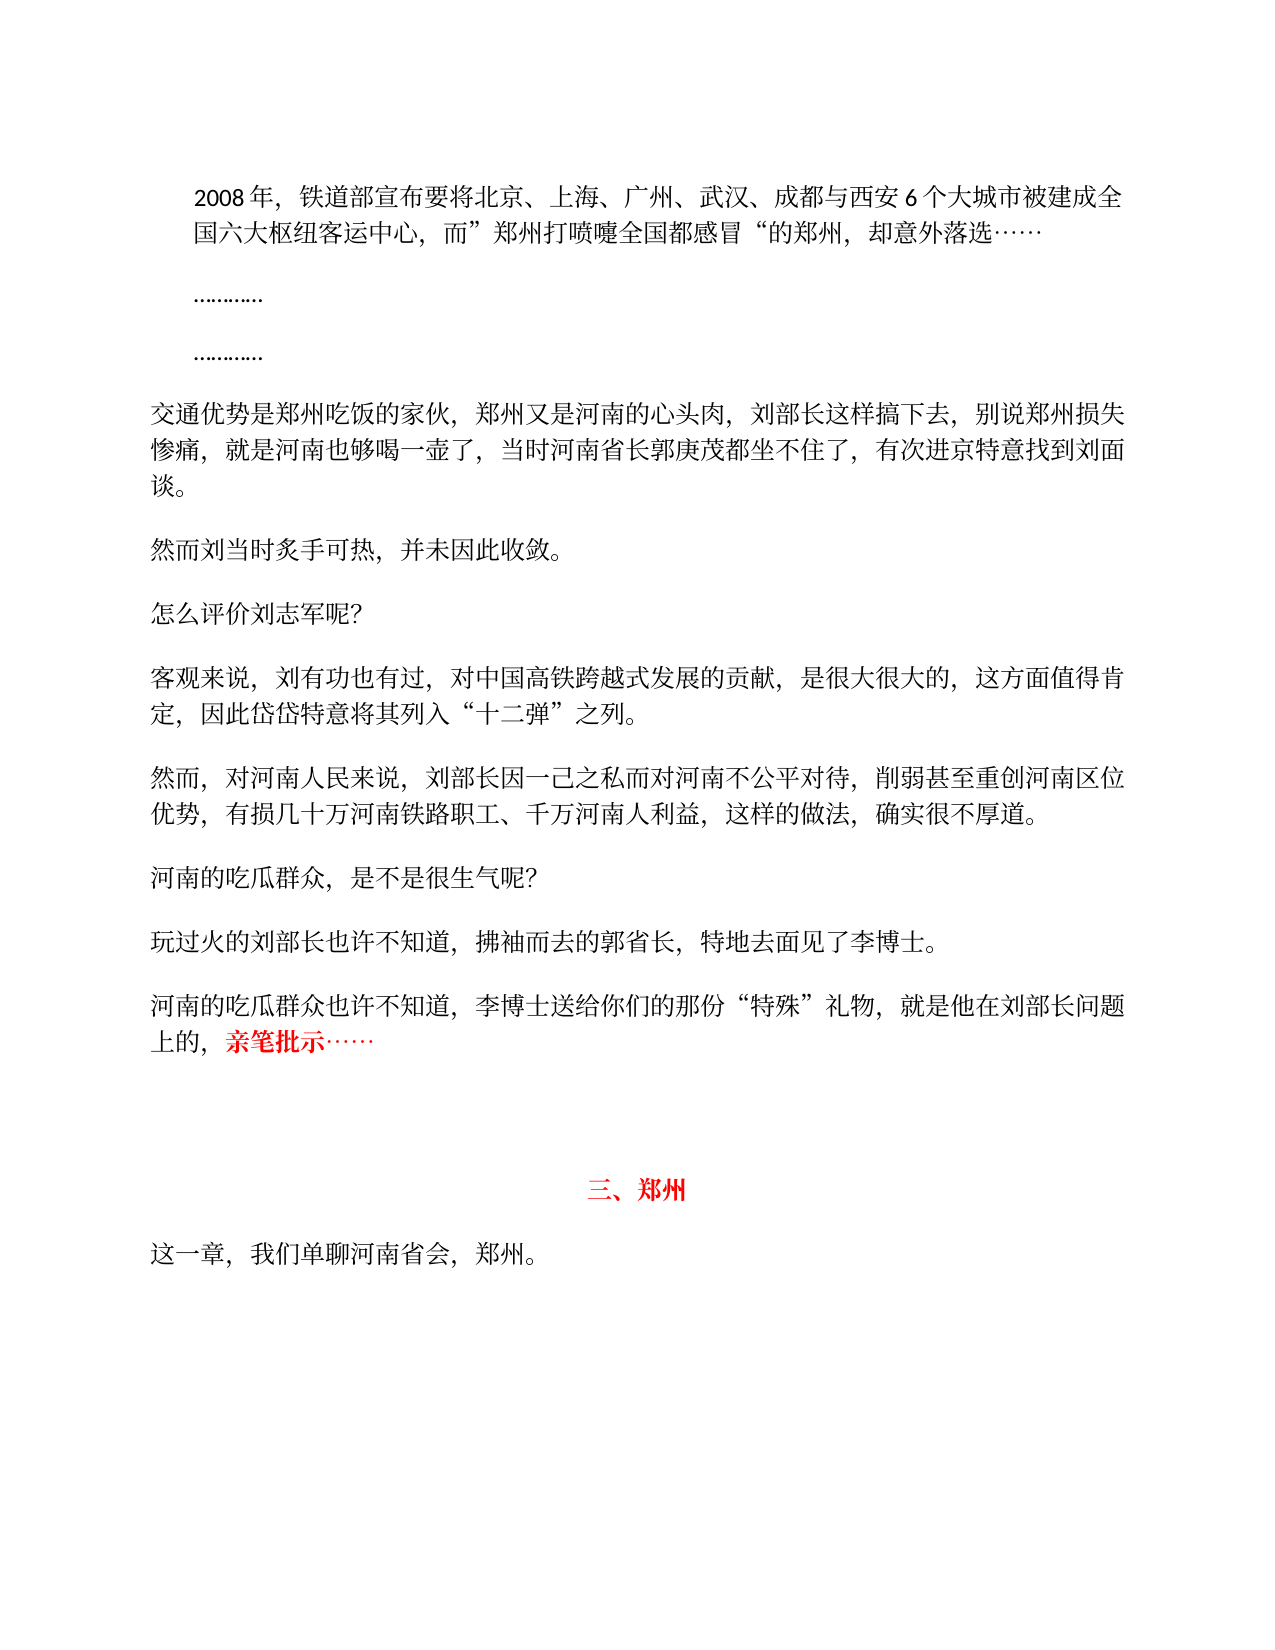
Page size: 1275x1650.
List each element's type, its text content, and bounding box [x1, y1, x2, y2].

text 这一章，我们单聊河南省会，郑州。 [150, 1234, 1125, 1270]
text 然而刘当时炙手可热，并未因此收敛。 [150, 531, 1125, 567]
text 河南的吃瓜群众也许不知道，李博士送给你们的那份“特殊”礼物，就是他在刘部长问题上的，亲笔批示…… [150, 986, 1125, 1058]
text ………… [194, 336, 1125, 367]
text 然而，对河南人民来说，刘部长因一己之私而对河南不公平对待，削弱甚至重创河南区位优势，有损几十万河南铁路职工、千万河南人利益，这样的做法，确实很不厚道。 [150, 759, 1125, 831]
text 玩过火的刘部长也许不知道，拂袖而去的郭省长，特地去面见了李博士。 [150, 922, 1125, 958]
text ………… [194, 278, 1125, 308]
text 2008年，铁道部宣布要将北京、上海、广州、武汉、成都与西安6个大城市被建成全国六大枢纽客运中心，而”郑州打喷嚏全国都感冒“的郑州，却意外落选…… [194, 178, 1125, 250]
text 三、郑州 [150, 1170, 1125, 1206]
text 怎么评价刘志军呢？ [150, 595, 1125, 631]
text 河南的吃瓜群众，是不是很生气呢？ [150, 858, 1125, 894]
text 交通优势是郑州吃饭的家伙，郑州又是河南的心头肉，刘部长这样搞下去，别说郑州损失惨痛，就是河南也够喝一壶了，当时河南省长郭庚茂都坐不住了，有次进京特意找到刘面谈。 [150, 395, 1125, 503]
text 客观来说，刘有功也有过，对中国高铁跨越式发展的贡献，是很大很大的，这方面值得肯定，因此岱岱特意将其列入“十二弹”之列。 [150, 659, 1125, 731]
